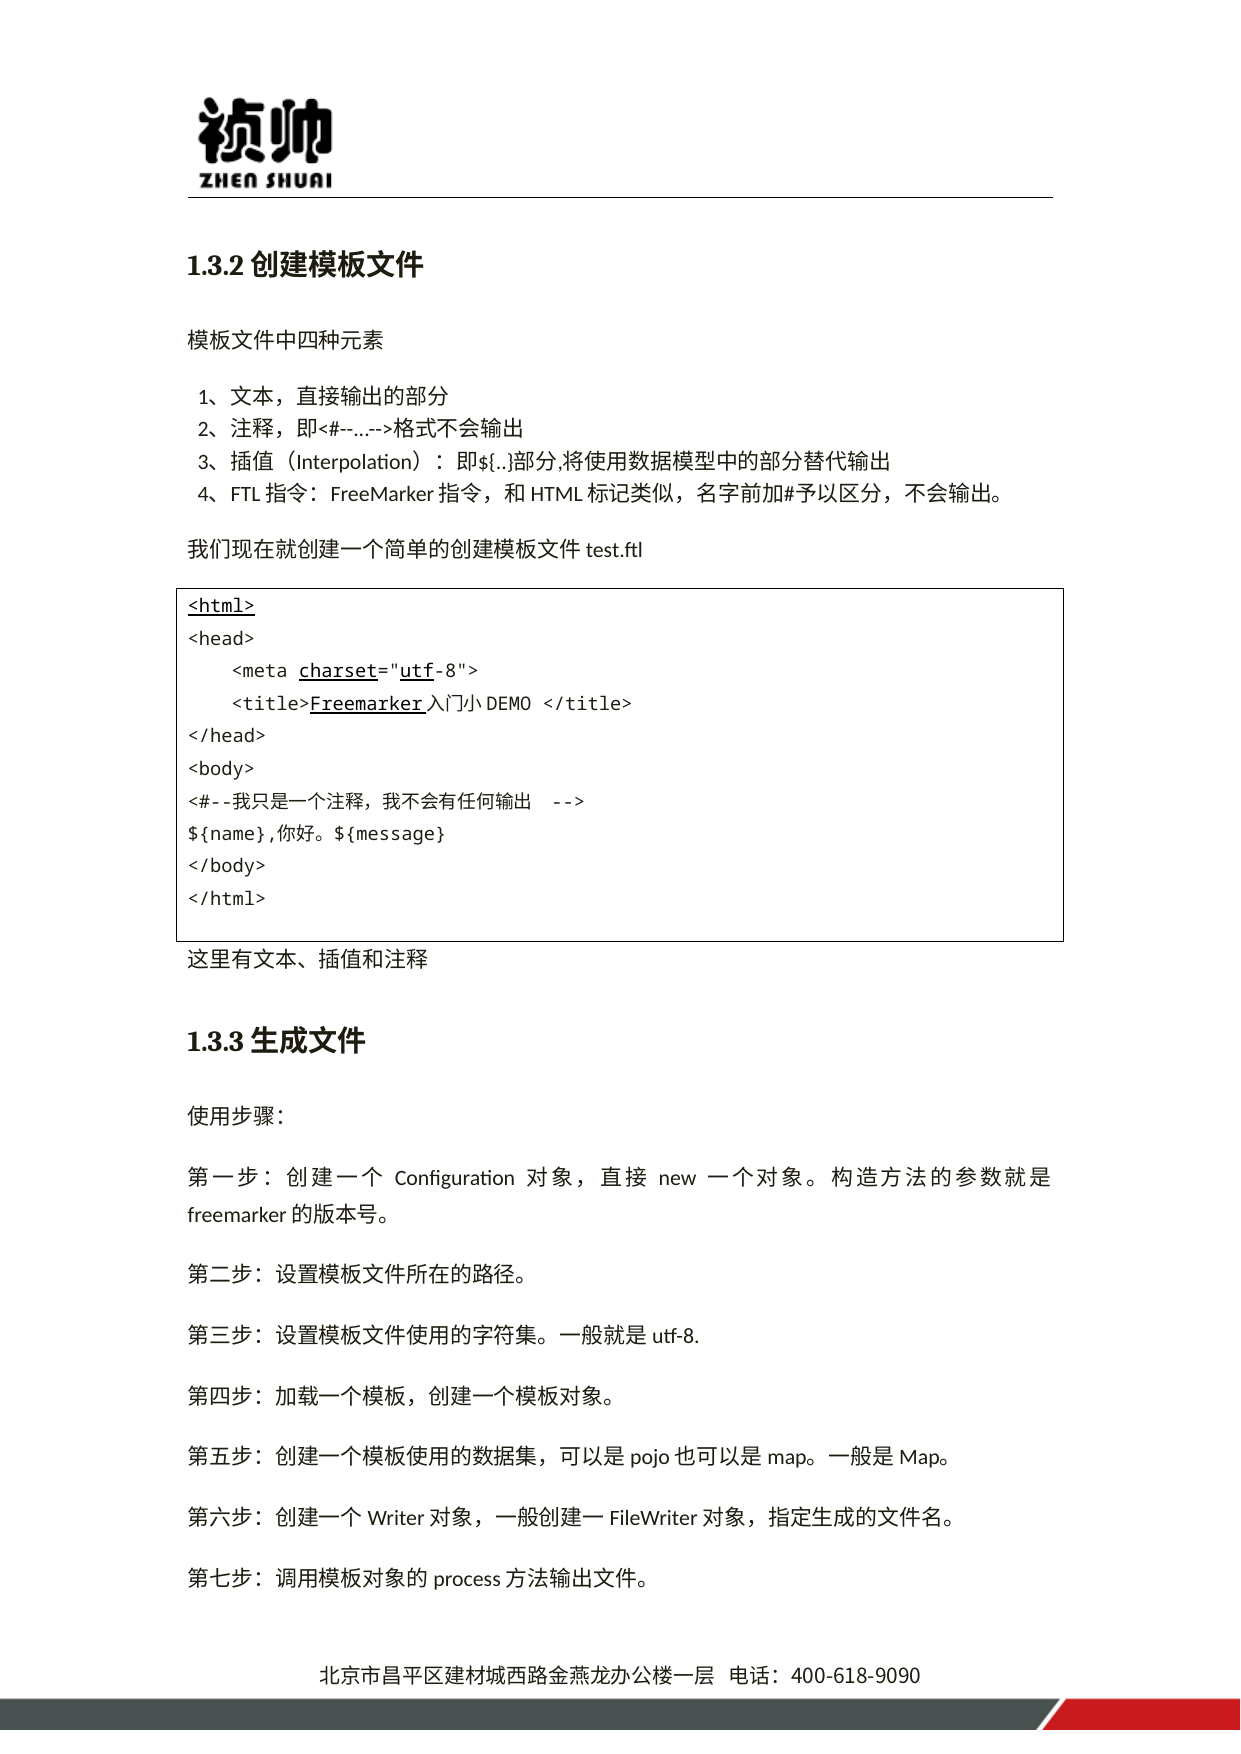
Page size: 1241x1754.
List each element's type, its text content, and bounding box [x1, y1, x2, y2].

text 我们现在就创建一个简单的创建模板文件test.ftl [187, 532, 1053, 564]
text 第一步：创建一个 Configuration 对象，直接 new 一个对象。构造方法的参数就是 freemarker的版本号。 [187, 1159, 1053, 1229]
text 第二步：设置模板文件所在的路径。 [187, 1257, 1053, 1289]
text 这里有文本、插值和注释 [187, 942, 1053, 974]
table_header <html> <head> <meta charset="utf-8"> <title>Freemarker入门小DEMO </title> </head> <body> <#--我只是一个注释，我不会有任何输出 --> ${name},你好。${message} </body> </html> [177, 589, 1063, 941]
text 1、文本，直接输出的部分 2、注释，即<#--...-->格式不会输出 3、插值（Interpolation）：即${..}部分,将使用数据模型中的部分替代输出 4、FTL指令：FreeMarker指令，和HTML标记类似，名字前加#予以区分，不会输出。 [187, 378, 1053, 508]
subtitle 1.3.3生成文件 [187, 1006, 1053, 1071]
text 模板文件中四种元素 [187, 322, 1053, 355]
text 第五步：创建一个模板使用的数据集，可以是 pojo 也可以是 map。一般是 Map。 [187, 1439, 1053, 1471]
picture [187, 88, 341, 195]
text 第七步：调用模板对象的 process 方法输出文件。 [187, 1560, 1053, 1593]
text 第三步：设置模板文件使用的字符集。一般就是 utf-8. [187, 1318, 1053, 1350]
text 第四步：加载一个模板，创建一个模板对象。 [187, 1378, 1053, 1411]
text 第六步：创建一个 Writer 对象，一般创建一 FileWriter 对象，指定生成的文件名。 [187, 1499, 1053, 1532]
subtitle 1.3.2创建模板文件 [187, 230, 1053, 295]
text 使用步骤： [187, 1098, 1053, 1131]
picture [0, 1639, 1241, 1730]
